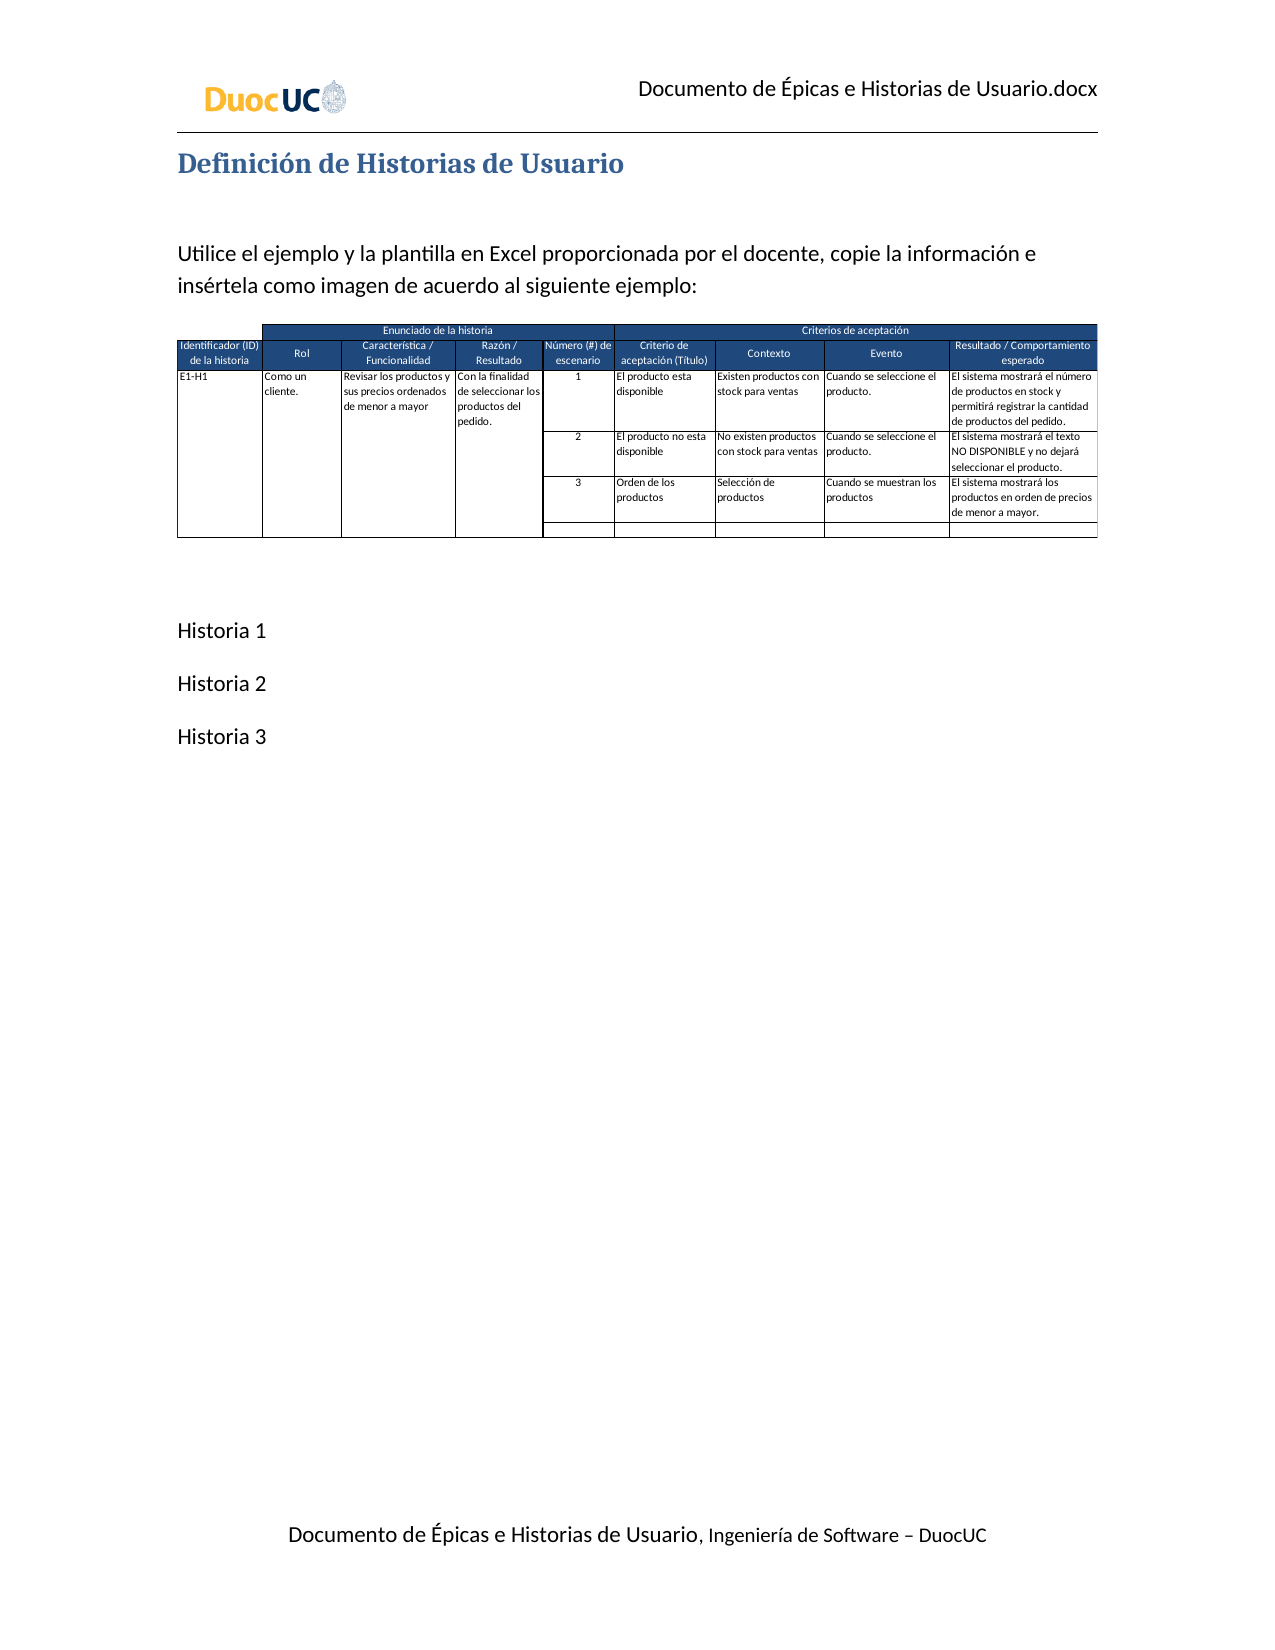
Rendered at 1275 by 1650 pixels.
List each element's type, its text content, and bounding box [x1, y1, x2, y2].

subtitle Definición de Historias de Usuario [177, 148, 1098, 181]
text Historia 2 [177, 669, 1098, 697]
text Utilice el ejemplo y la plantilla en Excel proporcionada por el docente, copie la información e insértela como imagen de acuerdo al siguiente ejemplo: [177, 239, 1098, 299]
text Historia 1 [177, 616, 1098, 644]
text Historia 3 [177, 722, 1098, 750]
picture [198, 76, 351, 116]
